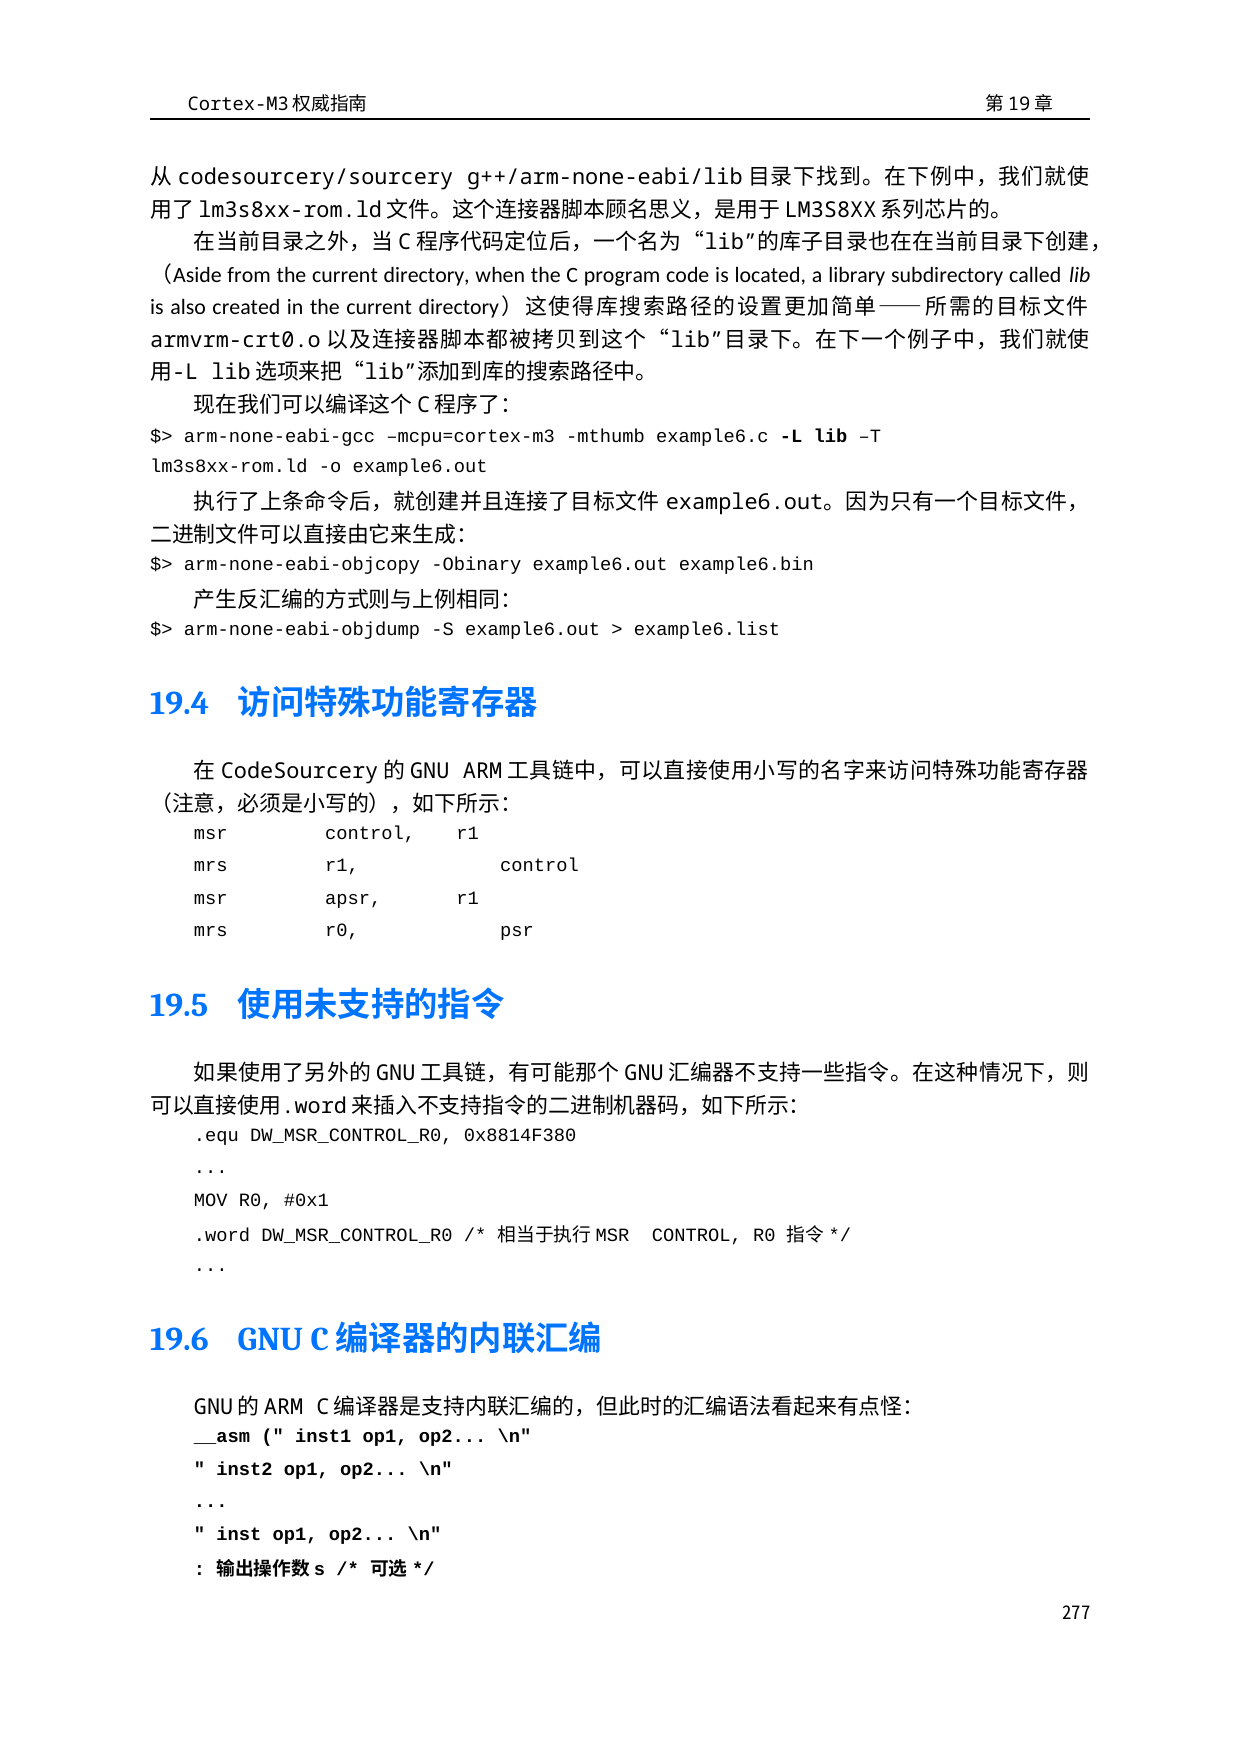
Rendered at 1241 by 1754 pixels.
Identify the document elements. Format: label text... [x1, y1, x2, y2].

text 在当前目录之外，当C程序代码定位后，一个名为“lib”的库子目录也在在当前目录下创建，（Aside from the current directory, when the C program code is located, a library subdirectory called lib is also created in the current directory）这使得库搜索路径的设置更加简单——所需的目标文件armvrm-crt0.o以及连接器脚本都被拷贝到这个“lib”目录下。在下一个例子中，我们就使用-L lib选项来把“lib”添加到库的搜索路径中。 [150, 224, 1090, 386]
text ... [194, 1152, 1090, 1185]
subtitle 19.5 使用未支持的指令 [150, 969, 1090, 1034]
text 现在我们可以编译这个C程序了： [150, 386, 1090, 419]
subtitle 19.4 访问特殊功能寄存器 [150, 667, 1090, 732]
text msr control, r1 [194, 818, 1090, 851]
text mrs r0, psr [194, 916, 1090, 948]
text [150, 159, 1090, 224]
text $> arm-none-eabi-gcc –mcpu=cortex-m3 -mthumb example6.c -L lib –T [150, 419, 1090, 451]
text lm3s8xx-rom.ld -o example6.out [150, 451, 1090, 484]
text .word DW_MSR_CONTROL_R0 /* 相当于执行 MSR CONTROL, R0 指令 */ [194, 1217, 1090, 1250]
text __asm (" inst1 op1, op2... \n" [194, 1421, 1090, 1454]
text 在CodeSourcery的GNU ARM工具链中，可以直接使用小写的名字来访问特殊功能寄存器（注意，必须是小写的），如下所示： [150, 753, 1090, 818]
text " inst2 op1, op2... \n" [194, 1454, 1090, 1486]
text ... [194, 1250, 1090, 1282]
text MOV R0, #0x1 [194, 1185, 1090, 1217]
text GNU的ARM C编译器是支持内联汇编的，但此时的汇编语法看起来有点怪： [150, 1389, 1090, 1421]
text .equ DW_MSR_CONTROL_R0, 0x8814F380 [194, 1120, 1090, 1152]
text 产生反汇编的方式则与上例相同： [150, 581, 1090, 614]
text $> arm-none-eabi-objdump -S example6.out > example6.list [150, 614, 1090, 646]
text ... [194, 1486, 1090, 1519]
text " inst op1, op2... \n" [194, 1519, 1090, 1551]
text : 输出操作数s /* 可选 */ [194, 1551, 1090, 1584]
text $> arm-none-eabi-objcopy -Obinary example6.out example6.bin [150, 549, 1090, 581]
text 如果使用了另外的GNU工具链，有可能那个GNU汇编器不支持一些指令。在这种情况下，则可以直接使用.word来插入不支持指令的二进制机器码，如下所示： [150, 1055, 1090, 1120]
text mrs r1, control [194, 851, 1090, 883]
text 执行了上条命令后，就创建并且连接了目标文件example6.out。因为只有一个目标文件，二进制文件可以直接由它来生成： [150, 484, 1090, 549]
text msr apsr, r1 [194, 883, 1090, 916]
subtitle 19.6 GNU C编译器的内联汇编 [150, 1303, 1090, 1368]
